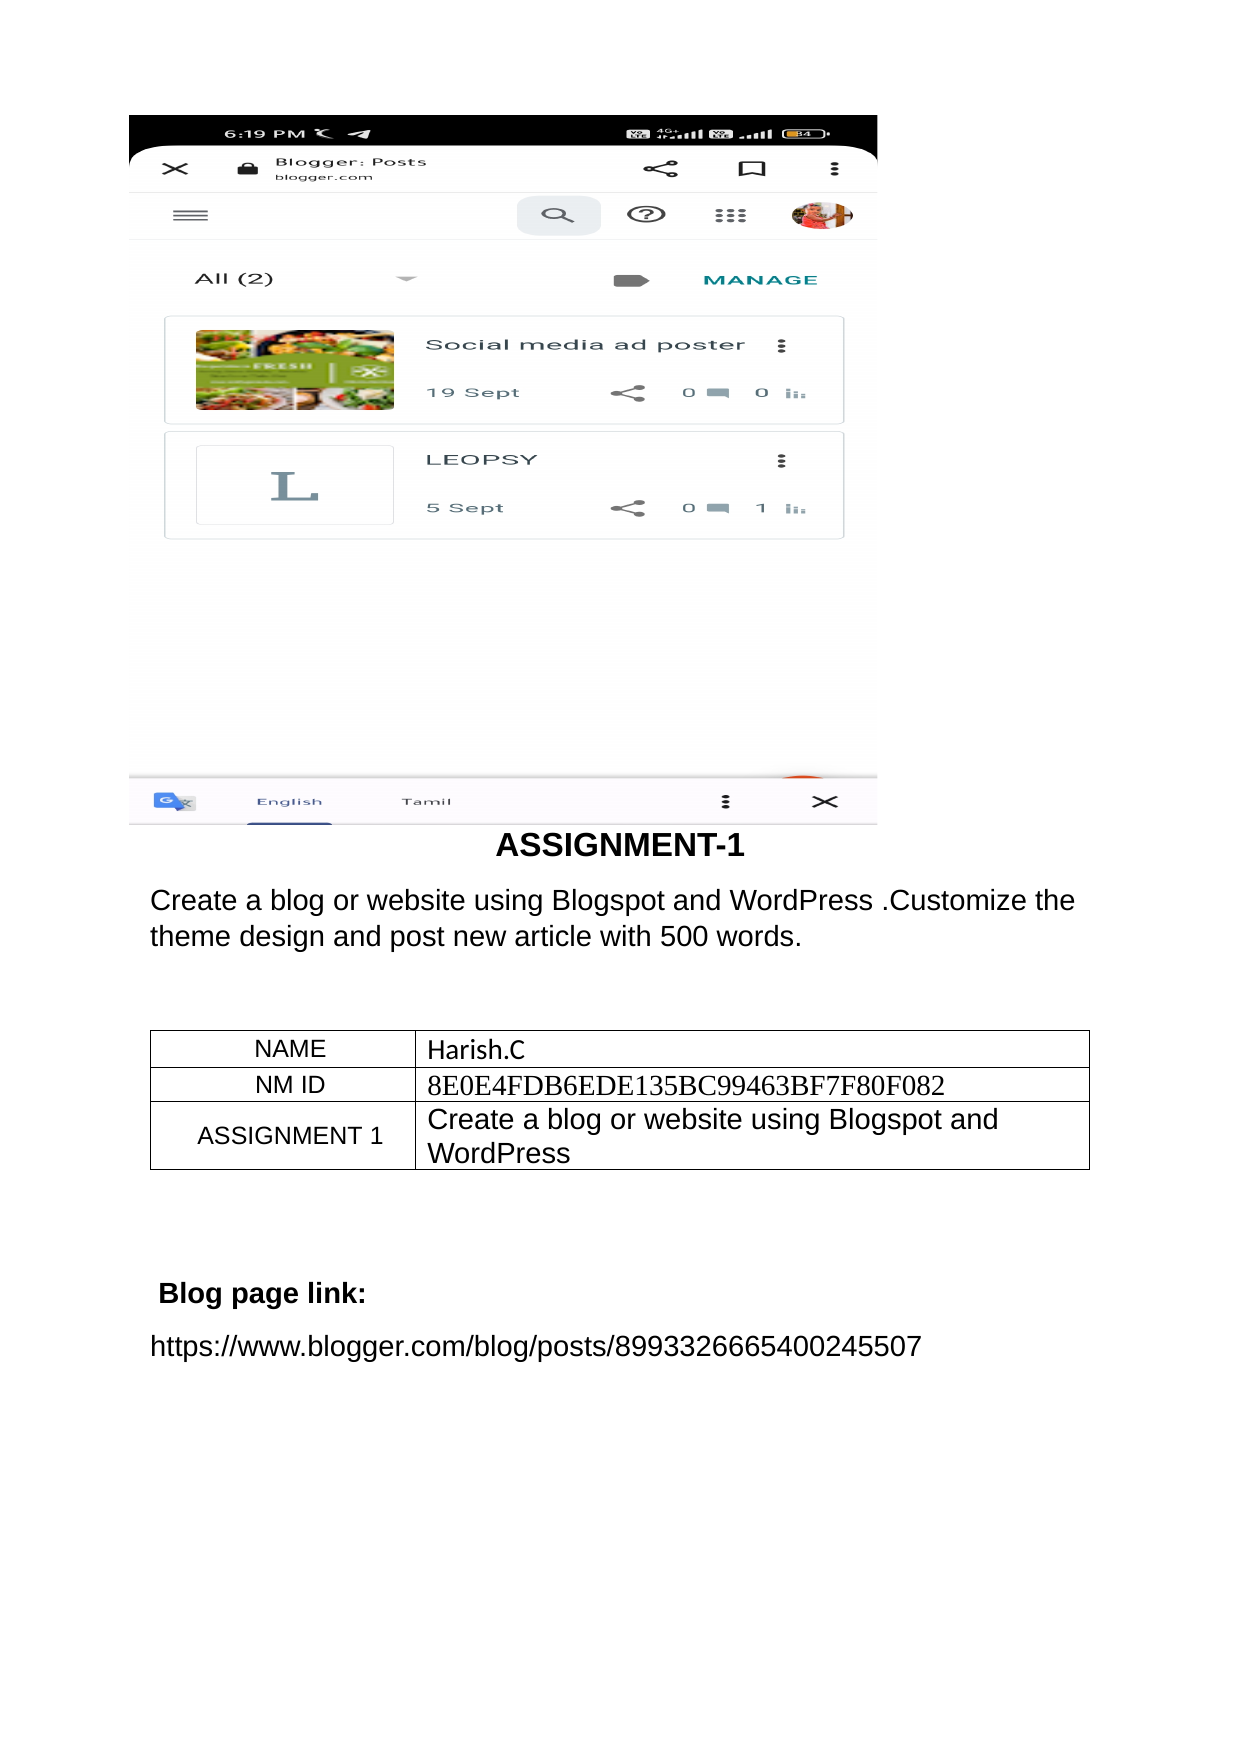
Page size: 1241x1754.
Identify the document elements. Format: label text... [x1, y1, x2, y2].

table_cell ASSIGNMENT 1 [151, 1102, 415, 1169]
picture [129, 115, 878, 825]
text https://www.blogger.com/blog/posts/8993326665400245507 [150, 1329, 1090, 1362]
table_cell 8E0E4FDB6EDE135BC99463BF7F80F082 [416, 1068, 1089, 1101]
table_cell NM ID [151, 1068, 415, 1101]
text Blog page link: [150, 1276, 1090, 1309]
table_cell Create a blog or website using Blogspot and WordPress [416, 1102, 1089, 1169]
table_header NAME [151, 1031, 415, 1067]
text Create a blog or website using Blogspot and WordPress .Customize the theme design and post new article with 500 words. [150, 883, 1090, 952]
table_header Harish.C [416, 1031, 1089, 1067]
